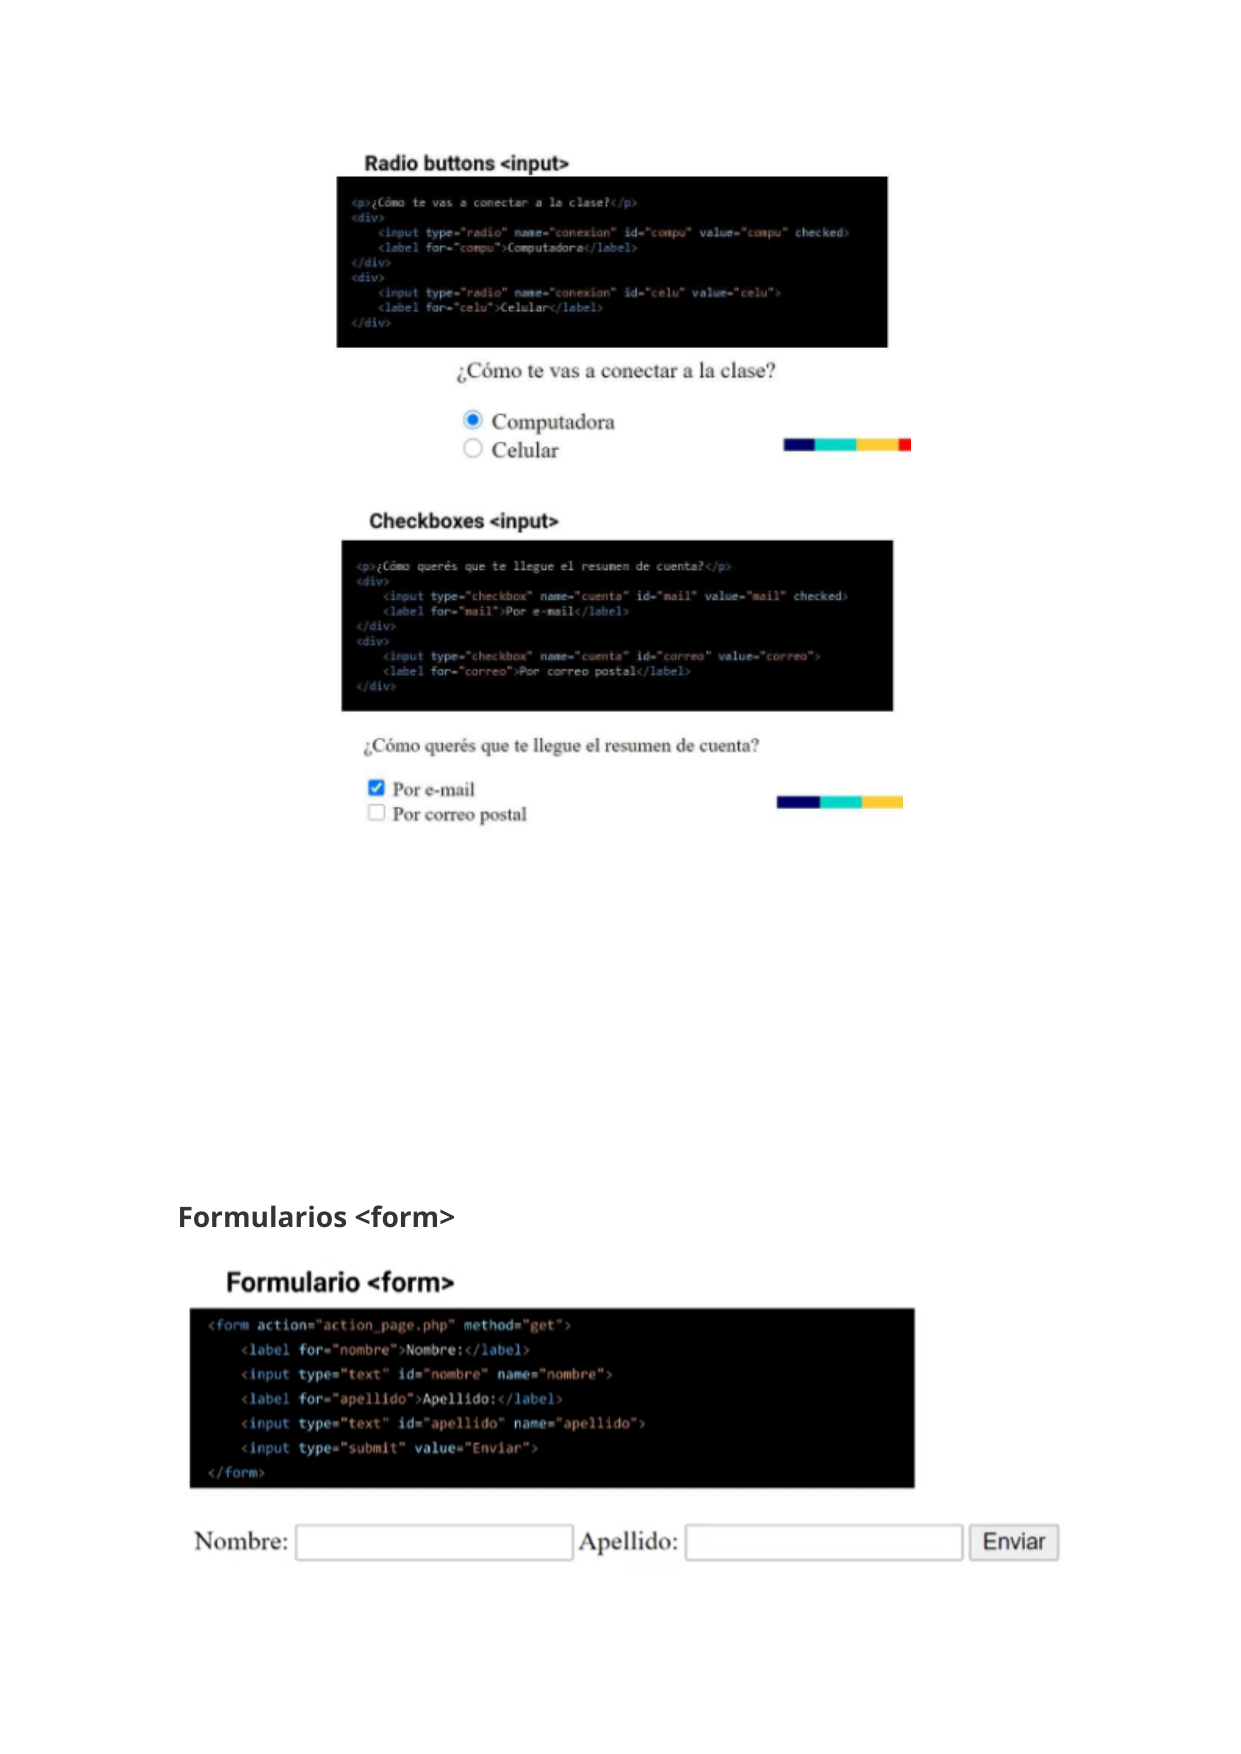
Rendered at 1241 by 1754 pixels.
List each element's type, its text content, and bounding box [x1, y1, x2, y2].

text Formularios <form> [177, 1198, 1063, 1236]
picture [177, 1255, 1063, 1576]
picture [329, 147, 911, 472]
picture [337, 490, 903, 831]
